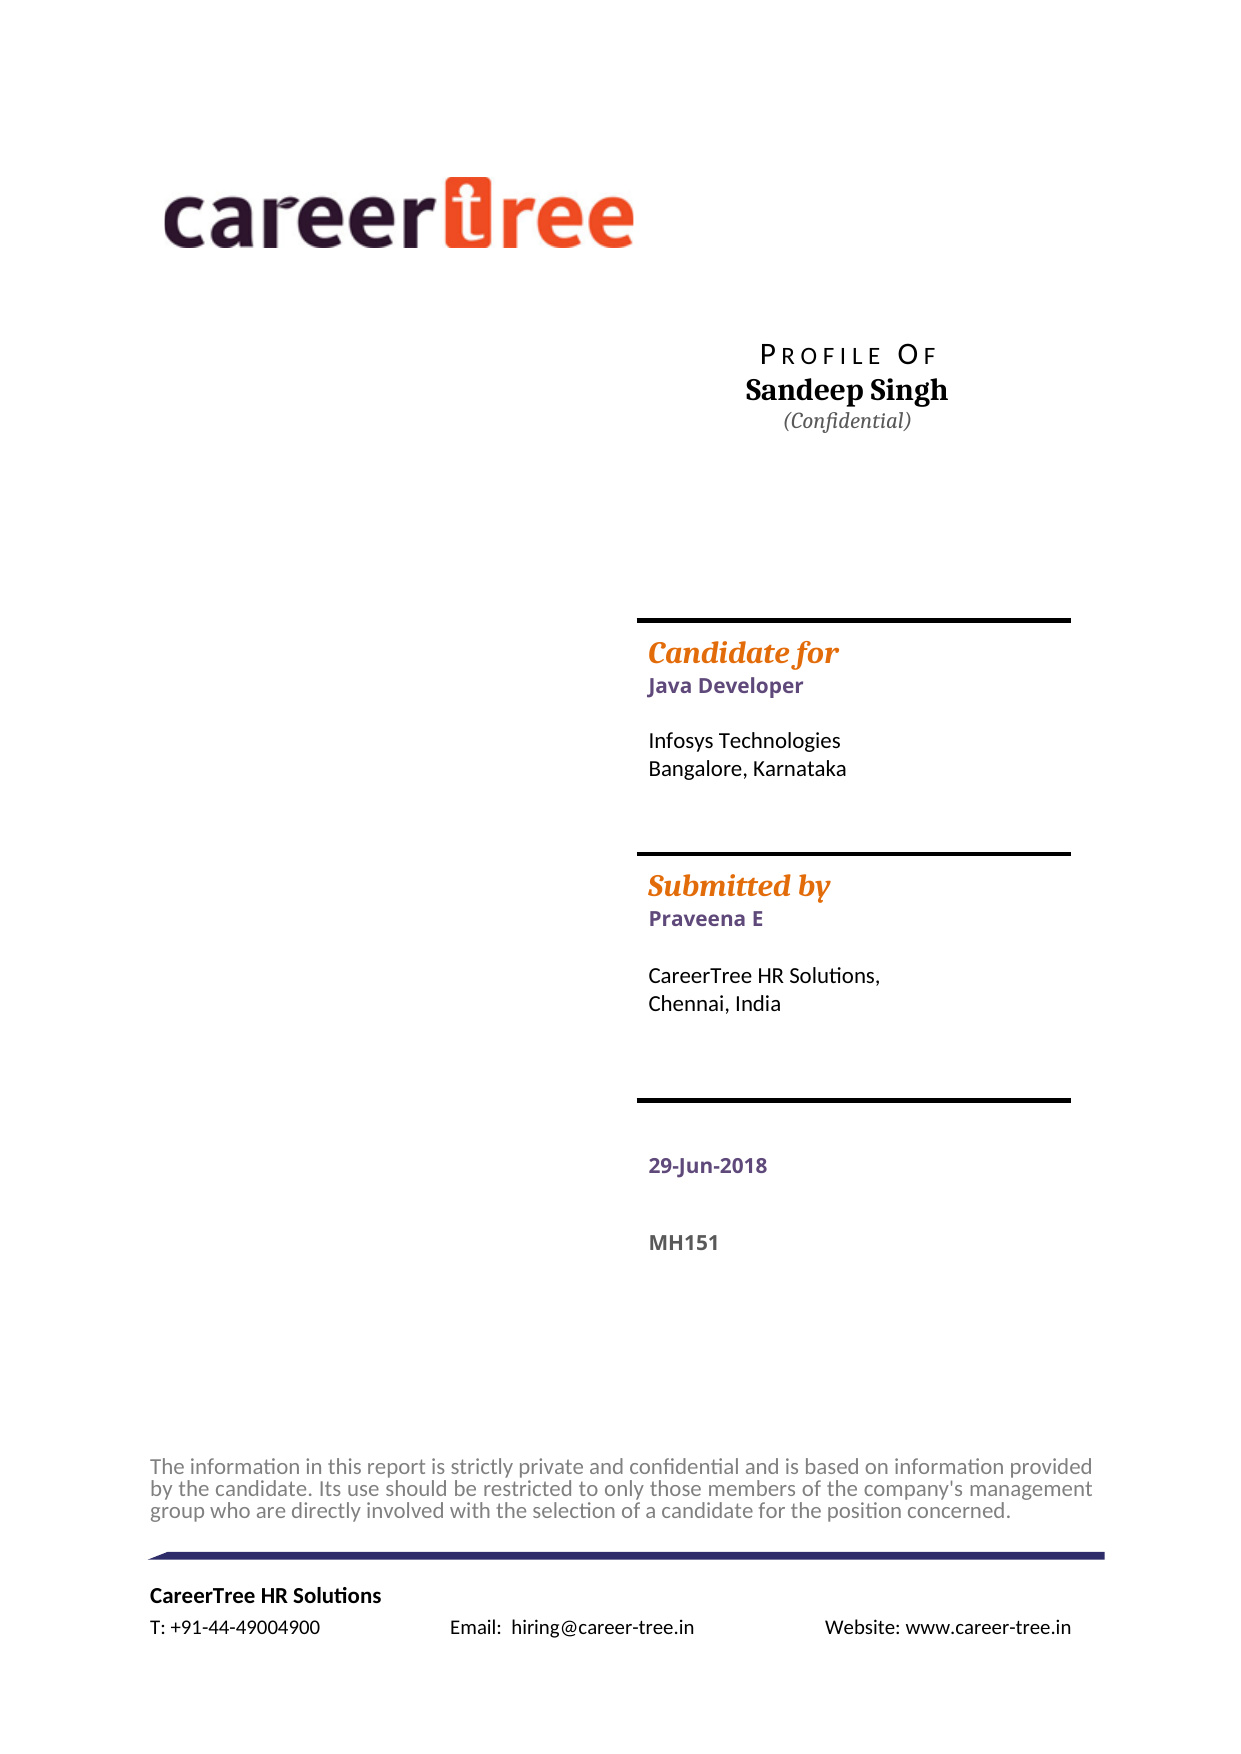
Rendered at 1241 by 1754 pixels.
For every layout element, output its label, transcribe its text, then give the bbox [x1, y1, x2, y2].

table_cell Submitted by [637, 856, 1071, 904]
text T: +91-44-49004900 Email: hiring@career-tree.in Website: www.career-tree.in [150, 1615, 1090, 1640]
table_header Candidate for [637, 623, 1071, 671]
table_cell Praveena E CareerTree HR Solutions, Chennai, India [637, 905, 1071, 1098]
table_cell 29-Jun-2018 MH151 [637, 1103, 1071, 1257]
text CareerTree HR Solutions [150, 1583, 1090, 1608]
picture [164, 177, 634, 248]
table_cell Java Developer Infosys Technologies Bangalore, Karnataka [637, 671, 1071, 851]
table_header P R O F I L E O F Sandeep Singh (Confidential) [593, 334, 1101, 463]
text The information in this report is strictly private and confidential and is based on information provided by the candidate. Its use should be restricted to only those members of the company's management group who are directly involved with the selection of a candidate for the position concerned. [150, 1456, 1094, 1524]
